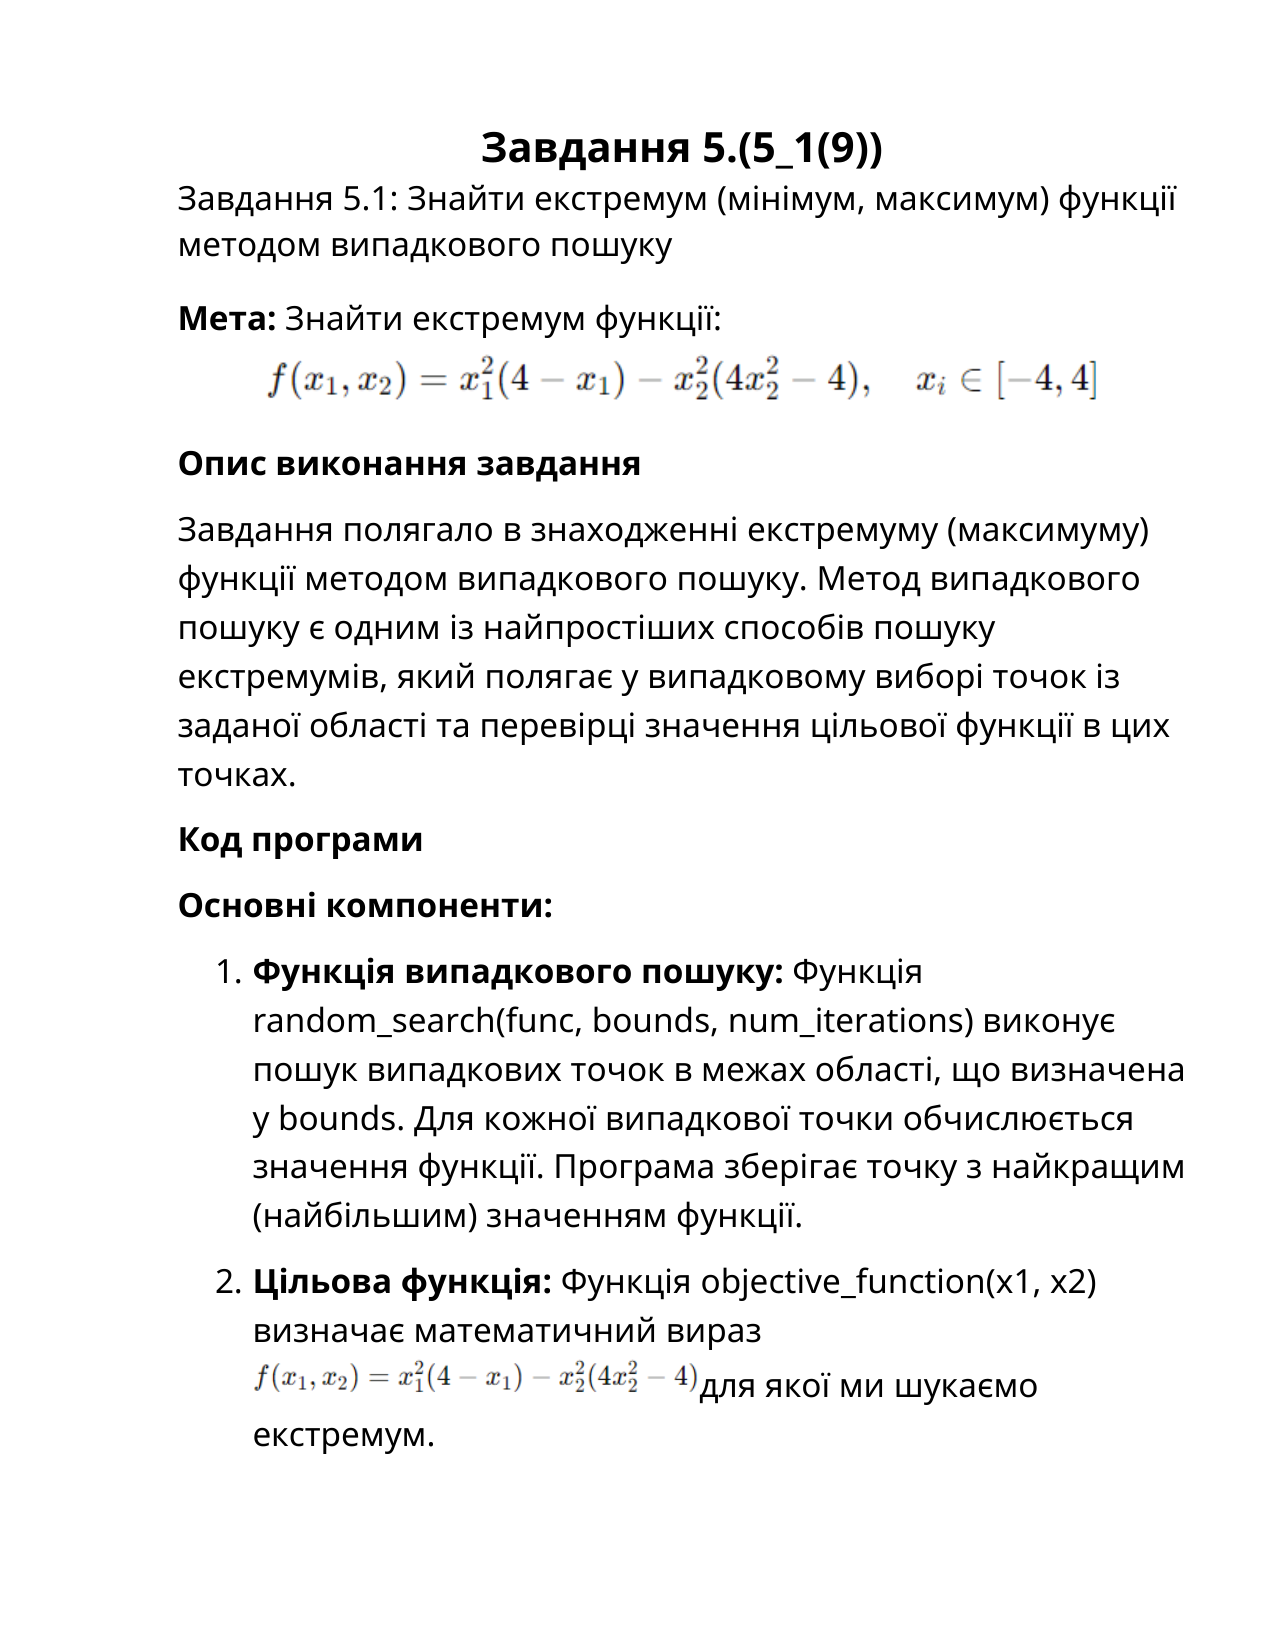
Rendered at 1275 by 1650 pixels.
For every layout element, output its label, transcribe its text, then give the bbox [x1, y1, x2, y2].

text Опис виконання завдання [177, 440, 1186, 486]
text Основні компоненти: [177, 882, 1186, 927]
list Функція випадкового пошуку: Функція random_search(func, bounds, num_iterations) виконує пошук випадкових точок в межах області, що визначена у bounds. Для кожної випадкової точки обчислюється значення функції. Програма зберігає точку з найкращим (найбільшим) значенням функції. [215, 947, 1186, 1238]
text Завдання 5.(5_1(9)) [177, 118, 1186, 175]
picture [256, 340, 1107, 422]
list Цільова функція: Функція objective_function(x1, x2) визначає математичний вираз для якої ми шукаємо екстремум. [215, 1258, 1186, 1457]
text Код програми [177, 816, 1186, 862]
text Мета: Знайти екстремум функції: [177, 294, 1186, 340]
picture [252, 1355, 699, 1398]
text Завдання полягало в знаходженні екстремуму (максимуму) функції методом випадкового пошуку. Метод випадкового пошуку є одним із найпростіших способів пошуку екстремумів, який полягає у випадковому виборі точок із заданої області та перевірці значення цільової функції в цих точках. [177, 506, 1186, 796]
text Завдання 5.1: Знайти екстремум (мінімум, максимум) функції методом випадкового пошуку [177, 175, 1186, 266]
